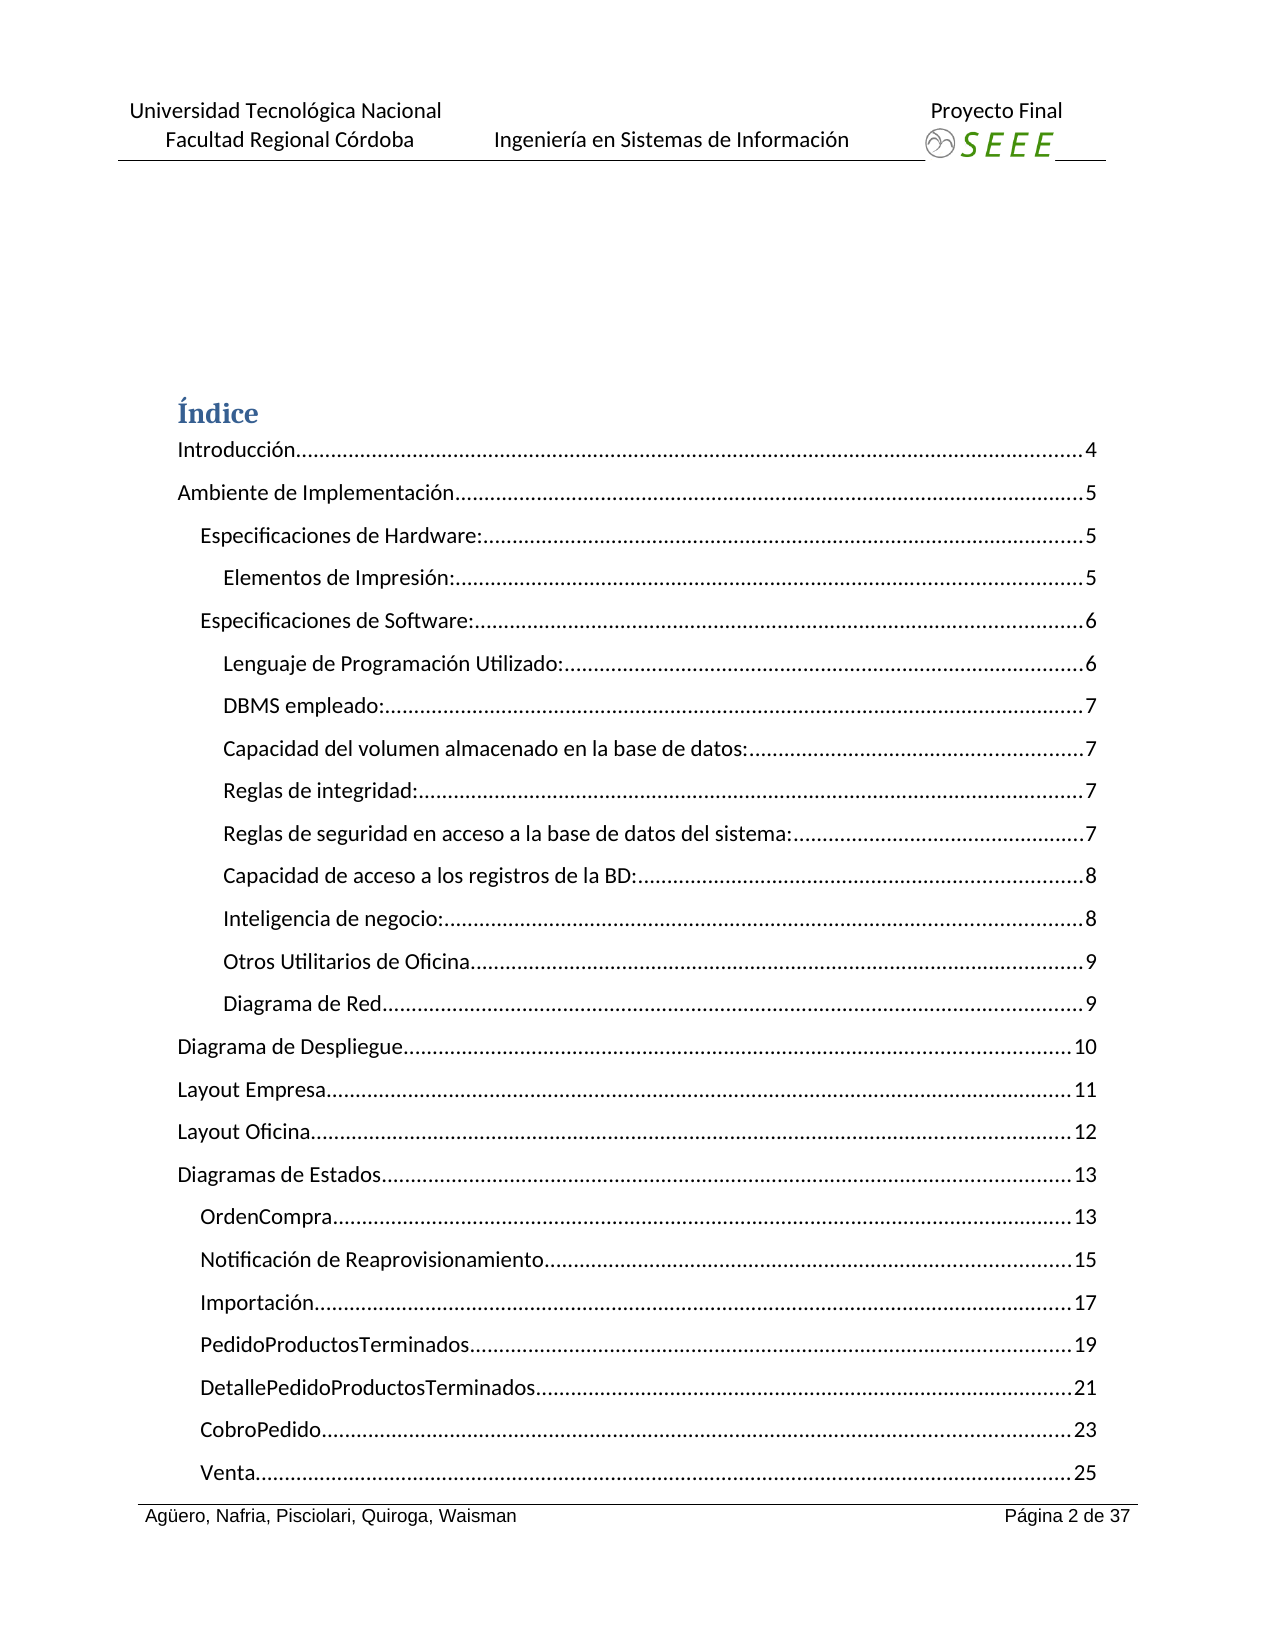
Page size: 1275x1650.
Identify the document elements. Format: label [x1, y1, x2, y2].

picture [925, 125, 1056, 161]
